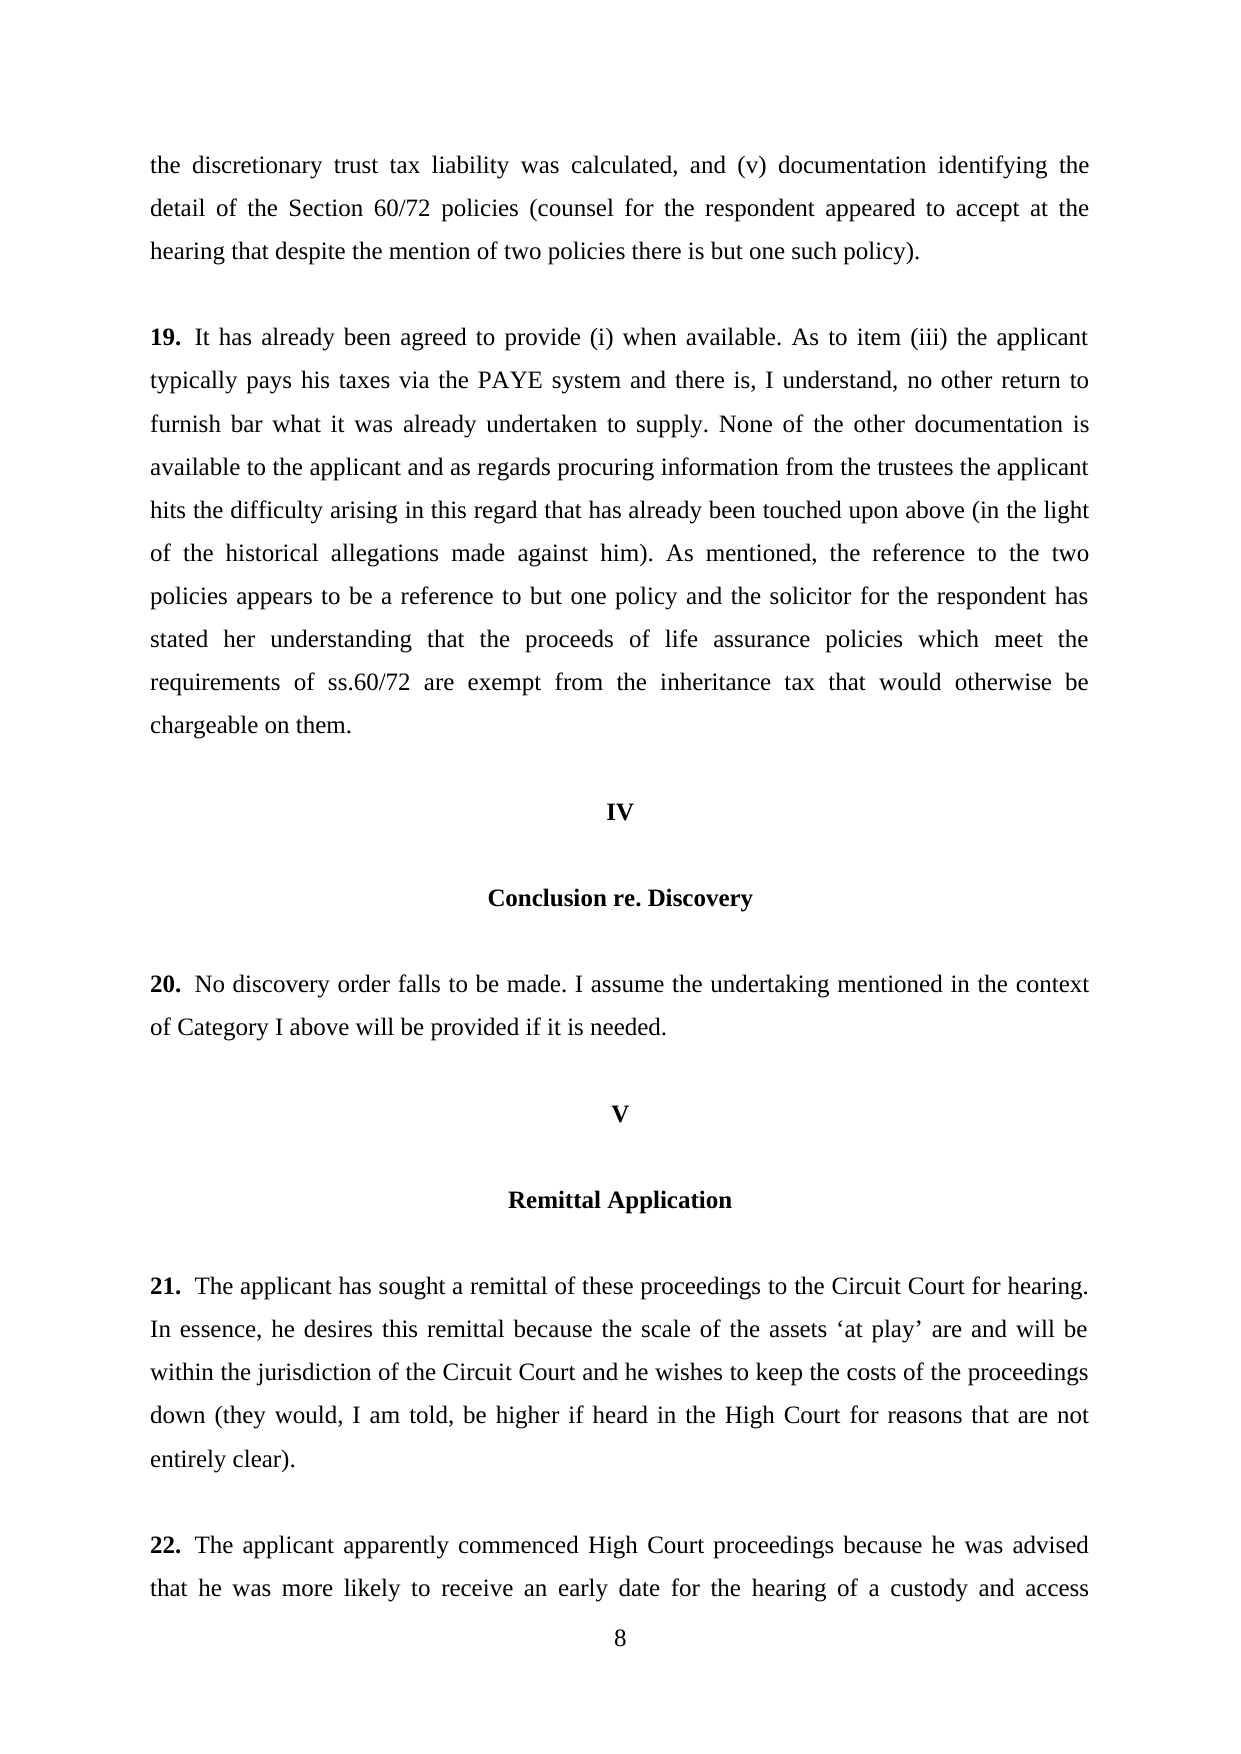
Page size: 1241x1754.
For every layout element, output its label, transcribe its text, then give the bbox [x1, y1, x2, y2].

list The applicant has sought a remittal of these proceedings to the Circuit Court for hearing. In essence, he desires this remittal because the scale of the assets ‘at play’ are and will be within the jurisdiction of the Circuit Court and he wishes to keep the costs of the proceedings down (they would, I am told, be higher if heard in the High Court for reasons that are not entirely clear). [150, 1271, 1090, 1472]
list Remittal Application [150, 1185, 1090, 1214]
list It has already been agreed to provide (i) when available. As to item (iii) the applicant typically pays his taxes via the PAYE system and there is, I understand, no other return to furnish bar what it was already undertaken to supply. None of the other documentation is available to the applicant and as regards procuring information from the trustees the applicant hits the difficulty arising in this regard that has already been touched upon above (in the light of the historical allegations made against him). As mentioned, the reference to the two policies appears to be a reference to but one policy and the solicitor for the respondent has stated her understanding that the proceeds of life assurance policies which meet the requirements of ss.60/72 are exempt from the inheritance tax that would otherwise be chargeable on them. [150, 322, 1090, 739]
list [150, 150, 1090, 265]
list V [150, 1099, 1090, 1127]
list Conclusion re. Discovery [150, 883, 1090, 912]
list No discovery order falls to be made. I assume the undertaking mentioned in the context of Category I above will be provided if it is needed. [150, 969, 1090, 1041]
list IV [150, 797, 1090, 826]
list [150, 1530, 1090, 1602]
